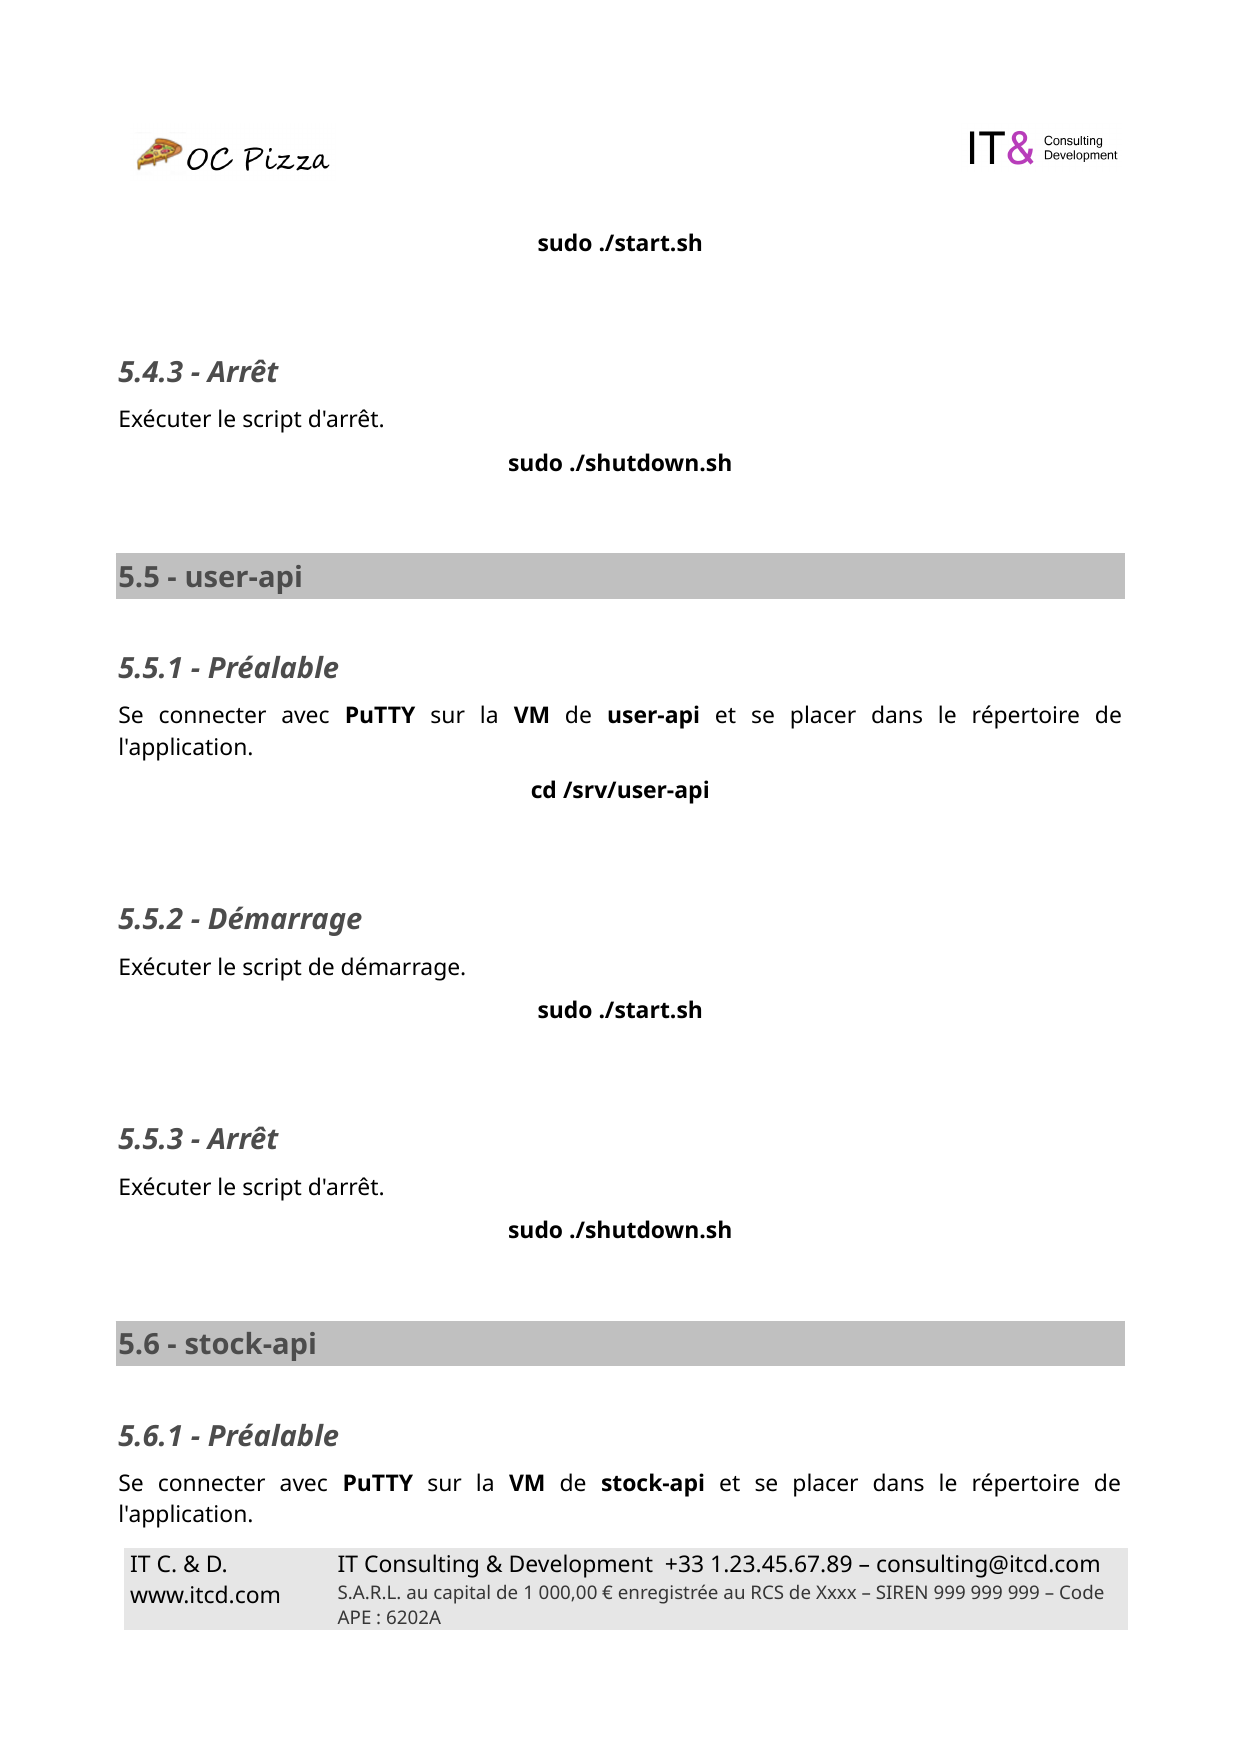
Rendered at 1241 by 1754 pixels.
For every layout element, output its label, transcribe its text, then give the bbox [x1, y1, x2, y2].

subtitle stock-api [117, 1322, 1124, 1365]
picture [961, 123, 1123, 172]
subtitle user-api [117, 555, 1124, 598]
text Exécuter le script de démarrage. [118, 951, 1122, 982]
subtitle Préalable [118, 647, 1122, 687]
subtitle Préalable [118, 1415, 1122, 1454]
text cd /srv/user-api [118, 774, 1122, 806]
picture [129, 123, 336, 181]
text sudo ./start.sh [118, 994, 1122, 1026]
subtitle Démarrage [118, 899, 1122, 938]
text Se connecter avec PuTTY sur la VM de user-api et se placer dans le répertoire de l'application. [118, 699, 1122, 762]
text Exécuter le script d'arrêt. [118, 1171, 1122, 1202]
text Se connecter avec PuTTY sur la VM de stock-api et se placer dans le répertoire de l'application. [118, 1467, 1122, 1529]
text Exécuter le script d'arrêt. [118, 403, 1122, 434]
text sudo ./shutdown.sh [118, 1214, 1122, 1246]
subtitle Arrêt [118, 1119, 1122, 1158]
subtitle Arrêt [118, 351, 1122, 391]
text sudo ./start.sh [118, 227, 1122, 258]
text sudo ./shutdown.sh [118, 447, 1122, 478]
